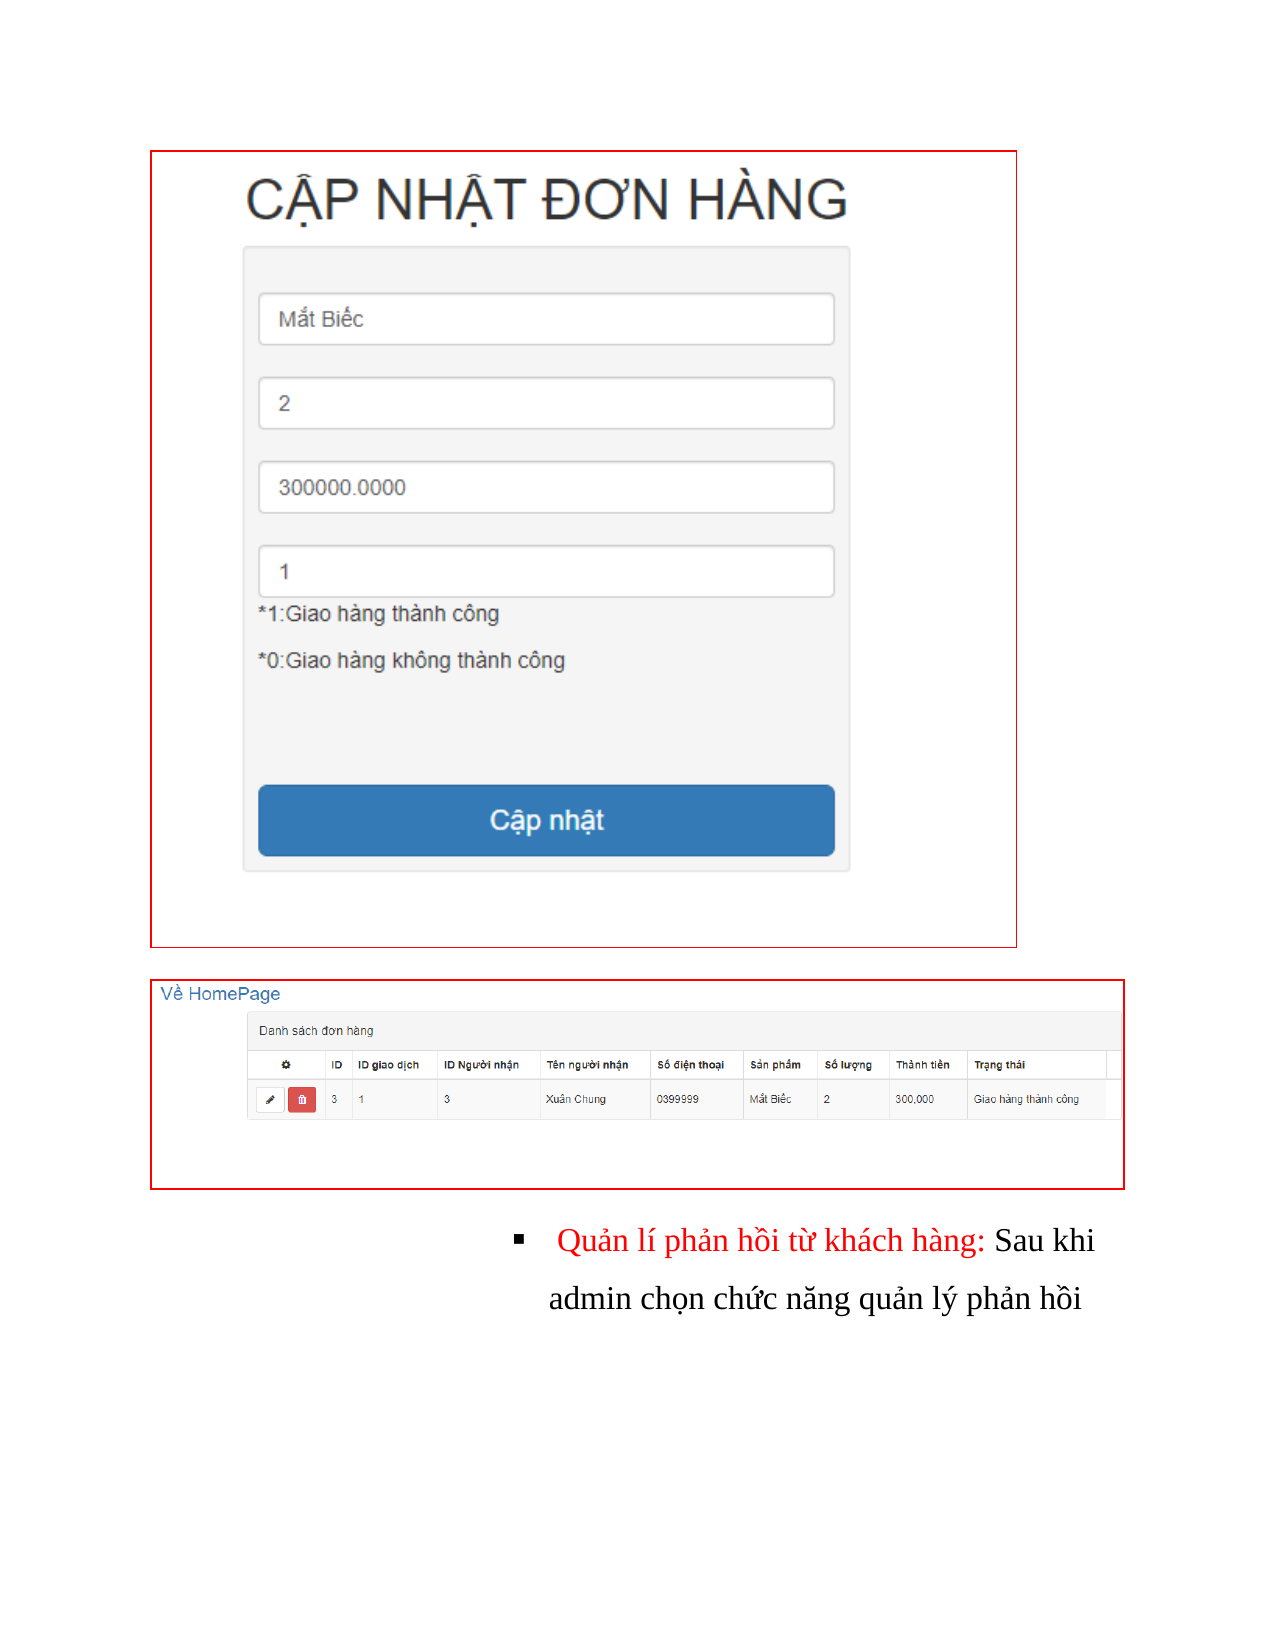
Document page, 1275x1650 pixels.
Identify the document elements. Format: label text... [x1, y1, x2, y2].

picture [152, 981, 1123, 1188]
list Quản lí phản hồi từ khách hàng: Sau khi admin chọn chức năng quản lý phản hồi [511, 1221, 1125, 1316]
picture [152, 152, 1016, 947]
